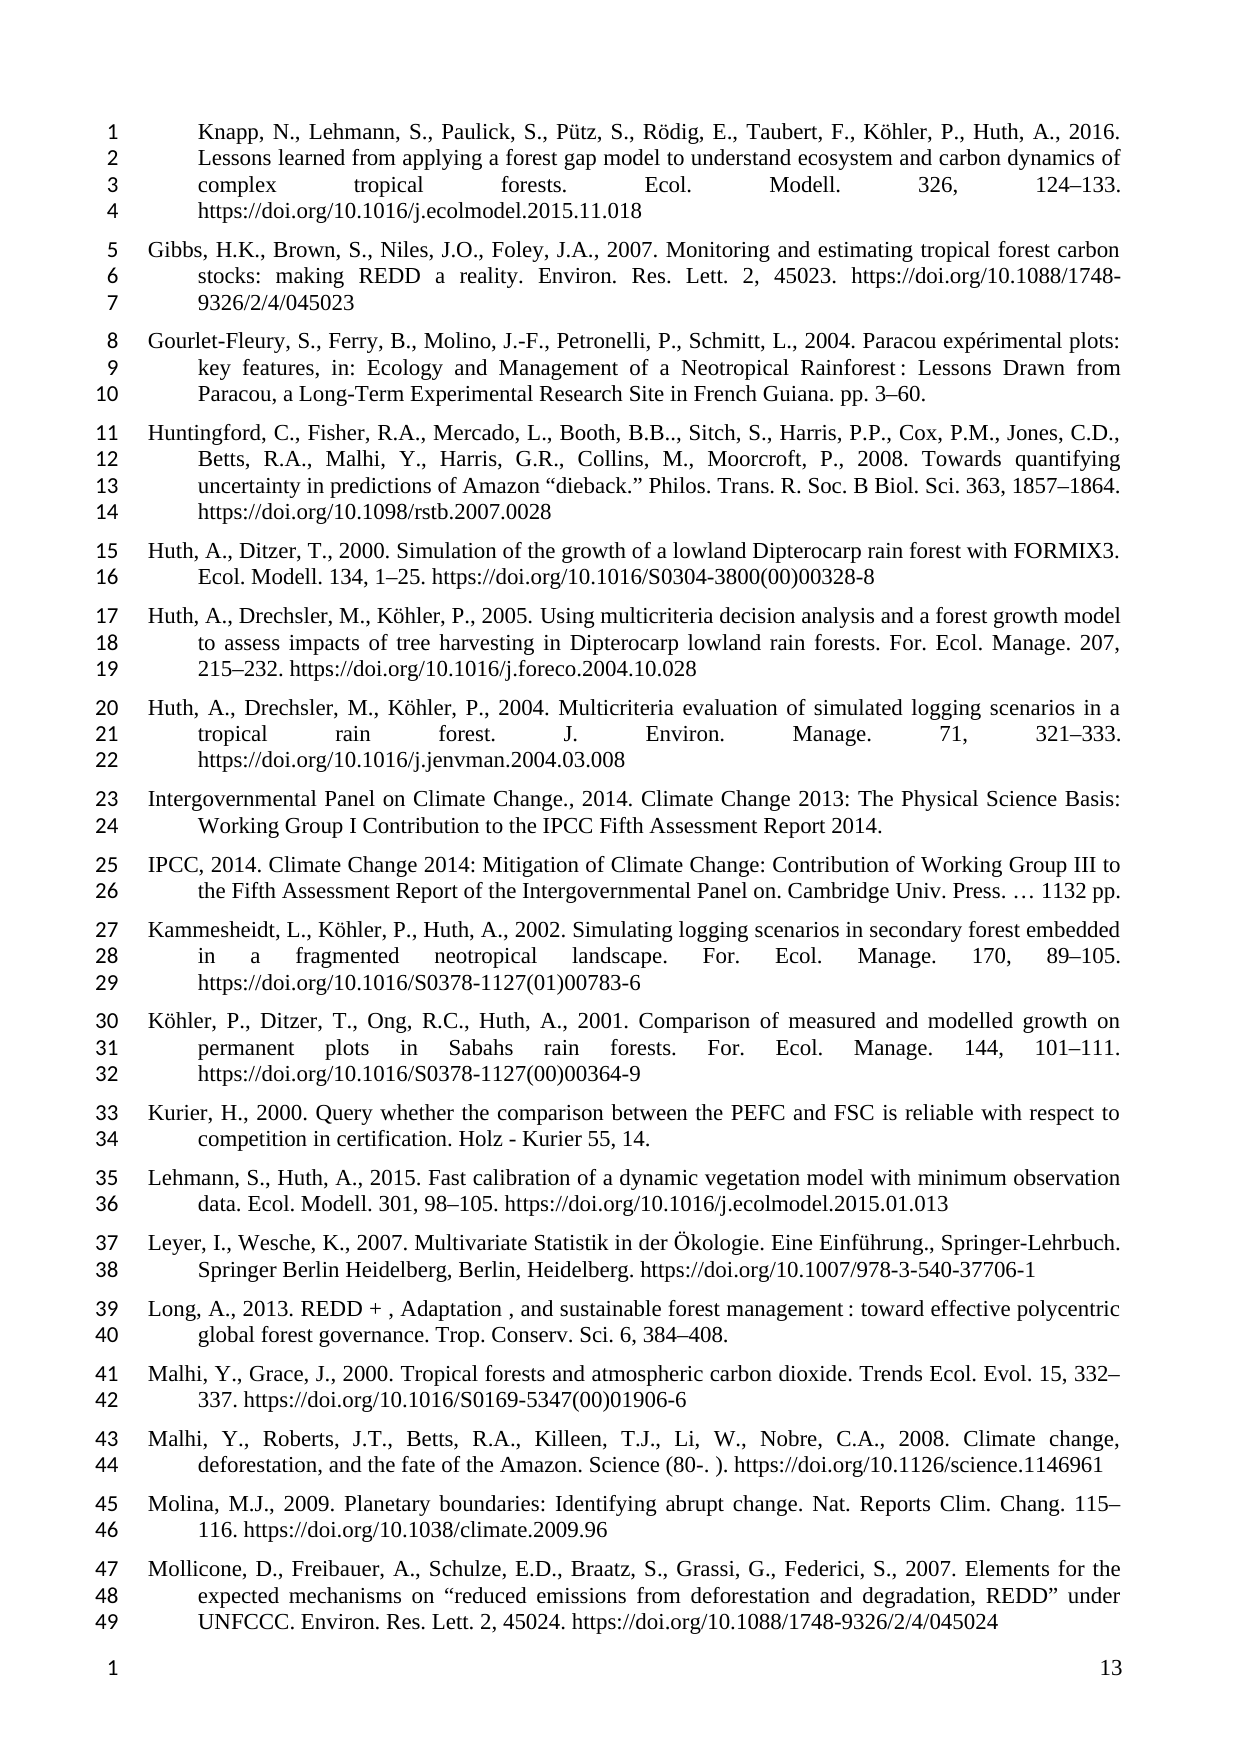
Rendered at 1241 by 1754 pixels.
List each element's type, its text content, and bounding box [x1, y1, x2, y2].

text Köhler, P., Ditzer, T., Ong, R.C., Huth, A., 2001. Comparison of measured and modelled growth on permanent plots in Sabahs rain forests. For. Ecol. Manage. 144, 101–111. https://doi.org/10.1016/S0378-1127(00)00364-9 [148, 1007, 1122, 1086]
text Leyer, I., Wesche, K., 2007. Multivariate Statistik in der Ökologie. Eine Einführung., Springer-Lehrbuch. Springer Berlin Heidelberg, Berlin, Heidelberg. https://doi.org/10.1007/978-3-540-37706-1 [148, 1229, 1122, 1282]
text Kammesheidt, L., Köhler, P., Huth, A., 2002. Simulating logging scenarios in secondary forest embedded in a fragmented neotropical landscape. For. Ecol. Manage. 170, 89–105. https://doi.org/10.1016/S0378-1127(01)00783-6 [148, 916, 1122, 995]
text Huth, A., Ditzer, T., 2000. Simulation of the growth of a lowland Dipterocarp rain forest with FORMIX3. Ecol. Modell. 134, 1–25. https://doi.org/10.1016/S0304-3800(00)00328-8 [148, 537, 1122, 590]
text Long, A., 2013. REDD + , Adaptation , and sustainable forest management : toward effective polycentric global forest governance. Trop. Conserv. Sci. 6, 384–408. [148, 1294, 1122, 1347]
text Huntingford, C., Fisher, R.A., Mercado, L., Booth, B.B.., Sitch, S., Harris, P.P., Cox, P.M., Jones, C.D., Betts, R.A., Malhi, Y., Harris, G.R., Collins, M., Moorcroft, P., 2008. Towards quantifying uncertainty in predictions of Amazon “dieback.” Philos. Trans. R. Soc. B Biol. Sci. 363, 1857–1864. https://doi.org/10.1098/rstb.2007.0028 [148, 419, 1122, 524]
text Huth, A., Drechsler, M., Köhler, P., 2005. Using multicriteria decision analysis and a forest growth model to assess impacts of tree harvesting in Dipterocarp lowland rain forests. For. Ecol. Manage. 207, 215–232. https://doi.org/10.1016/j.foreco.2004.10.028 [148, 602, 1122, 681]
text Molina, M.J., 2009. Planetary boundaries: Identifying abrupt change. Nat. Reports Clim. Chang. 115–116. https://doi.org/10.1038/climate.2009.96 [148, 1490, 1122, 1543]
text Mollicone, D., Freibauer, A., Schulze, E.D., Braatz, S., Grassi, G., Federici, S., 2007. Elements for the expected mechanisms on “reduced emissions from deforestation and degradation, REDD” under UNFCCC. Environ. Res. Lett. 2, 45024. https://doi.org/10.1088/1748-9326/2/4/045024 [148, 1555, 1122, 1634]
text Intergovernmental Panel on Climate Change., 2014. Climate Change 2013: The Physical Science Basis: Working Group I Contribution to the IPCC Fifth Assessment Report 2014. [148, 785, 1122, 838]
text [148, 118, 1122, 223]
text Gourlet-Fleury, S., Ferry, B., Molino, J.-F., Petronelli, P., Schmitt, L., 2004. Paracou expérimental plots: key features, in: Ecology and Management of a Neotropical Rainforest : Lessons Drawn from Paracou, a Long-Term Experimental Research Site in French Guiana. pp. 3–60. [148, 328, 1122, 407]
text Malhi, Y., Grace, J., 2000. Tropical forests and atmospheric carbon dioxide. Trends Ecol. Evol. 15, 332–337. https://doi.org/10.1016/S0169-5347(00)01906-6 [148, 1360, 1122, 1412]
text Gibbs, H.K., Brown, S., Niles, J.O., Foley, J.A., 2007. Monitoring and estimating tropical forest carbon stocks: making REDD a reality. Environ. Res. Lett. 2, 45023. https://doi.org/10.1088/1748-9326/2/4/045023 [148, 236, 1122, 315]
text IPCC, 2014. Climate Change 2014: Mitigation of Climate Change: Contribution of Working Group III to the Fifth Assessment Report of the Intergovernmental Panel on. Cambridge Univ. Press. … 1132 pp. [148, 851, 1122, 903]
text Huth, A., Drechsler, M., Köhler, P., 2004. Multicriteria evaluation of simulated logging scenarios in a tropical rain forest. J. Environ. Manage. 71, 321–333. https://doi.org/10.1016/j.jenvman.2004.03.008 [148, 694, 1122, 773]
text Kurier, H., 2000. Query whether the comparison between the PEFC and FSC is reliable with respect to competition in certification. Holz - Kurier 55, 14. [148, 1099, 1122, 1152]
text Lehmann, S., Huth, A., 2015. Fast calibration of a dynamic vegetation model with minimum observation data. Ecol. Modell. 301, 98–105. https://doi.org/10.1016/j.ecolmodel.2015.01.013 [148, 1164, 1122, 1217]
text Malhi, Y., Roberts, J.T., Betts, R.A., Killeen, T.J., Li, W., Nobre, C.A., 2008. Climate change, deforestation, and the fate of the Amazon. Science (80-. ). https://doi.org/10.1126/science.1146961 [148, 1425, 1122, 1478]
